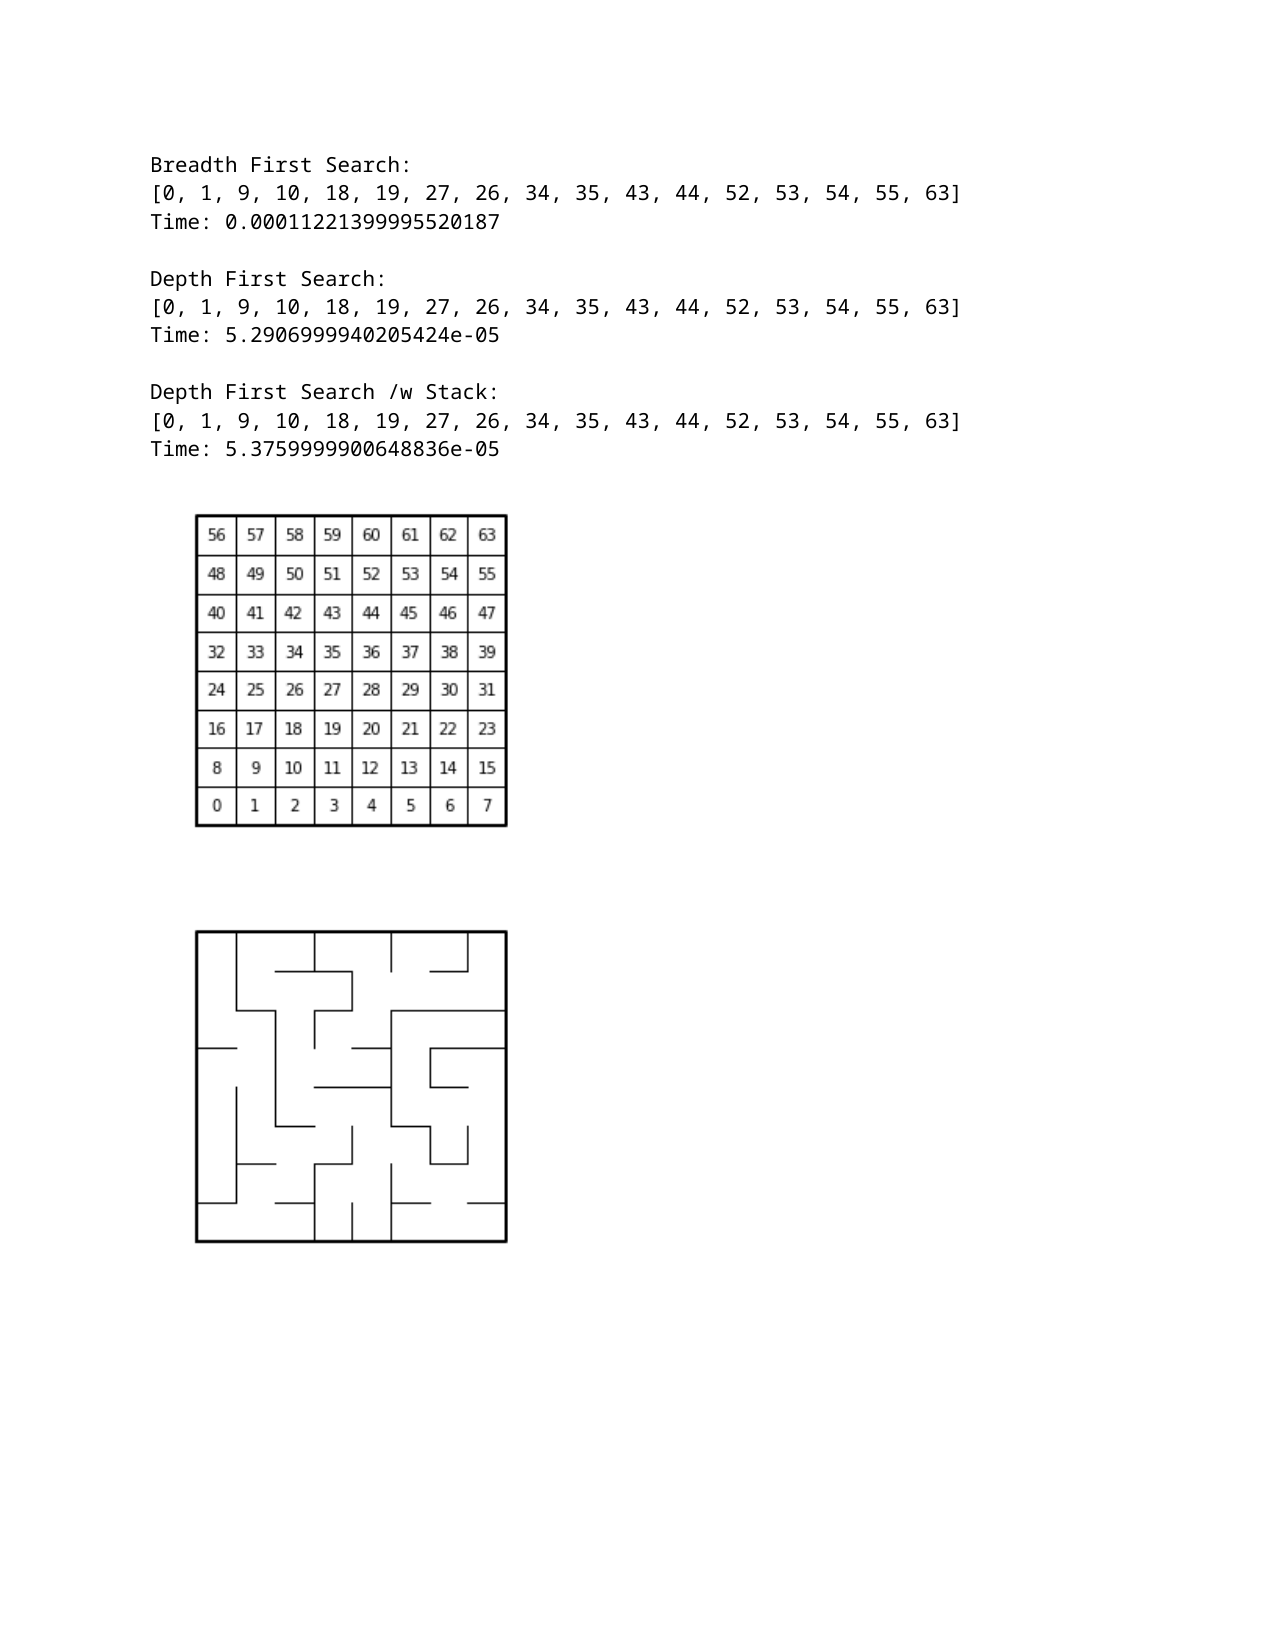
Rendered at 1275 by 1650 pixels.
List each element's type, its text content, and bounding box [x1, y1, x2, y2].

text Time: 0.00011221399995520187 [150, 207, 1125, 235]
text Breadth First Search: [150, 150, 1125, 178]
picture [150, 491, 533, 879]
text [0, 1, 9, 10, 18, 19, 27, 26, 34, 35, 43, 44, 52, 53, 54, 55, 63] [150, 406, 1125, 434]
text Depth First Search /w Stack: [150, 377, 1125, 406]
text [0, 1, 9, 10, 18, 19, 27, 26, 34, 35, 43, 44, 52, 53, 54, 55, 63] [150, 178, 1125, 207]
text [0, 1, 9, 10, 18, 19, 27, 26, 34, 35, 43, 44, 52, 53, 54, 55, 63] [150, 292, 1125, 321]
text Time: 5.2906999940205424e-05 [150, 321, 1125, 349]
text Depth First Search: [150, 264, 1125, 292]
text Time: 5.3759999900648836e-05 [150, 434, 1125, 463]
picture [150, 907, 533, 1295]
